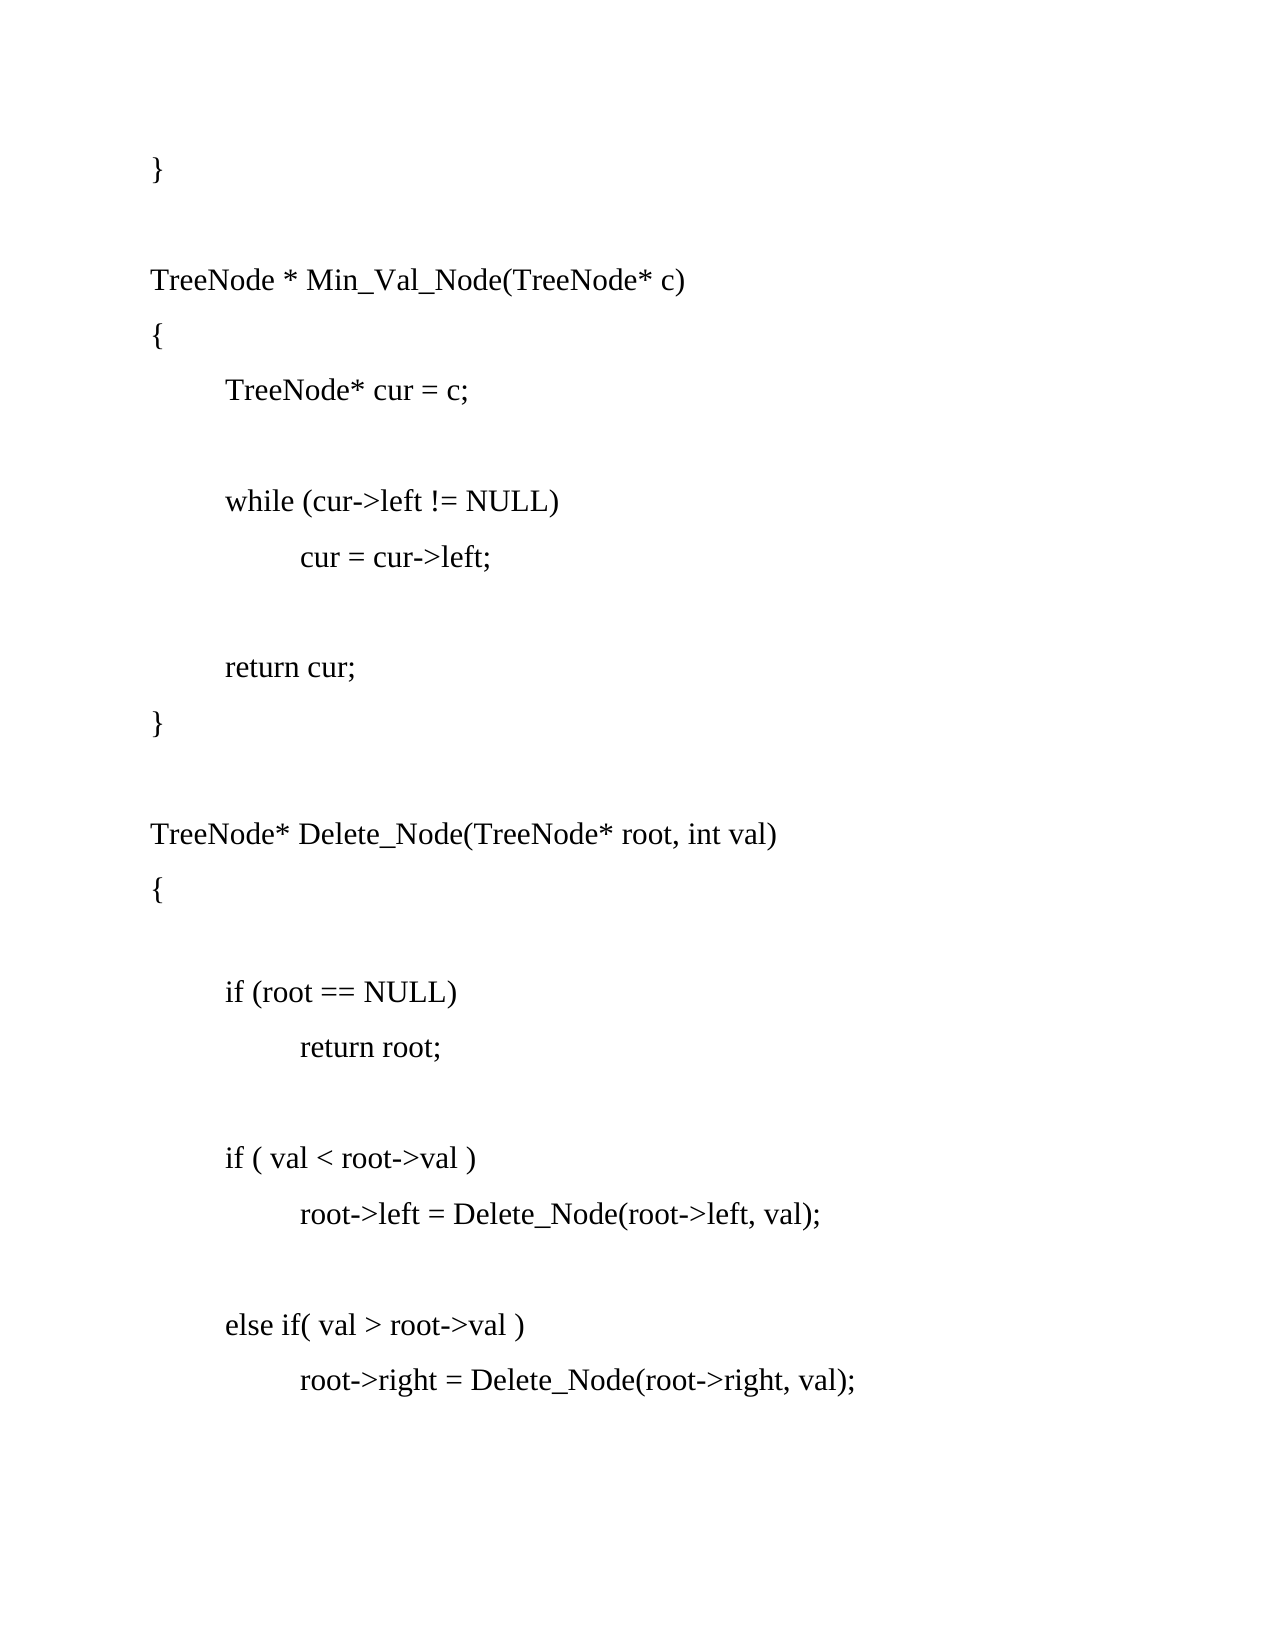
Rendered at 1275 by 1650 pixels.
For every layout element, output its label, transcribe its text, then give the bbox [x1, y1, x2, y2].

text else if( val > root->val ) [150, 1306, 1125, 1342]
text if (root == NULL) [150, 973, 1125, 1009]
text if ( val < root->val ) [150, 1139, 1125, 1176]
text cur = cur->left; [150, 538, 1125, 574]
text TreeNode* cur = c; [150, 372, 1125, 408]
text return cur; [150, 649, 1125, 685]
text return root; [150, 1029, 1125, 1065]
text TreeNode* Delete_Node(TreeNode* root, int val) [150, 815, 1125, 851]
text } [150, 150, 1125, 186]
text while (cur->left != NULL) [150, 482, 1125, 518]
text { [150, 870, 1125, 906]
text root->right = Delete_Node(root->right, val); [150, 1361, 1125, 1397]
text } [150, 704, 1125, 740]
text root->left = Delete_Node(root->left, val); [150, 1195, 1125, 1231]
text { [150, 316, 1125, 352]
text TreeNode * Min_Val_Node(TreeNode* c) [150, 261, 1125, 297]
